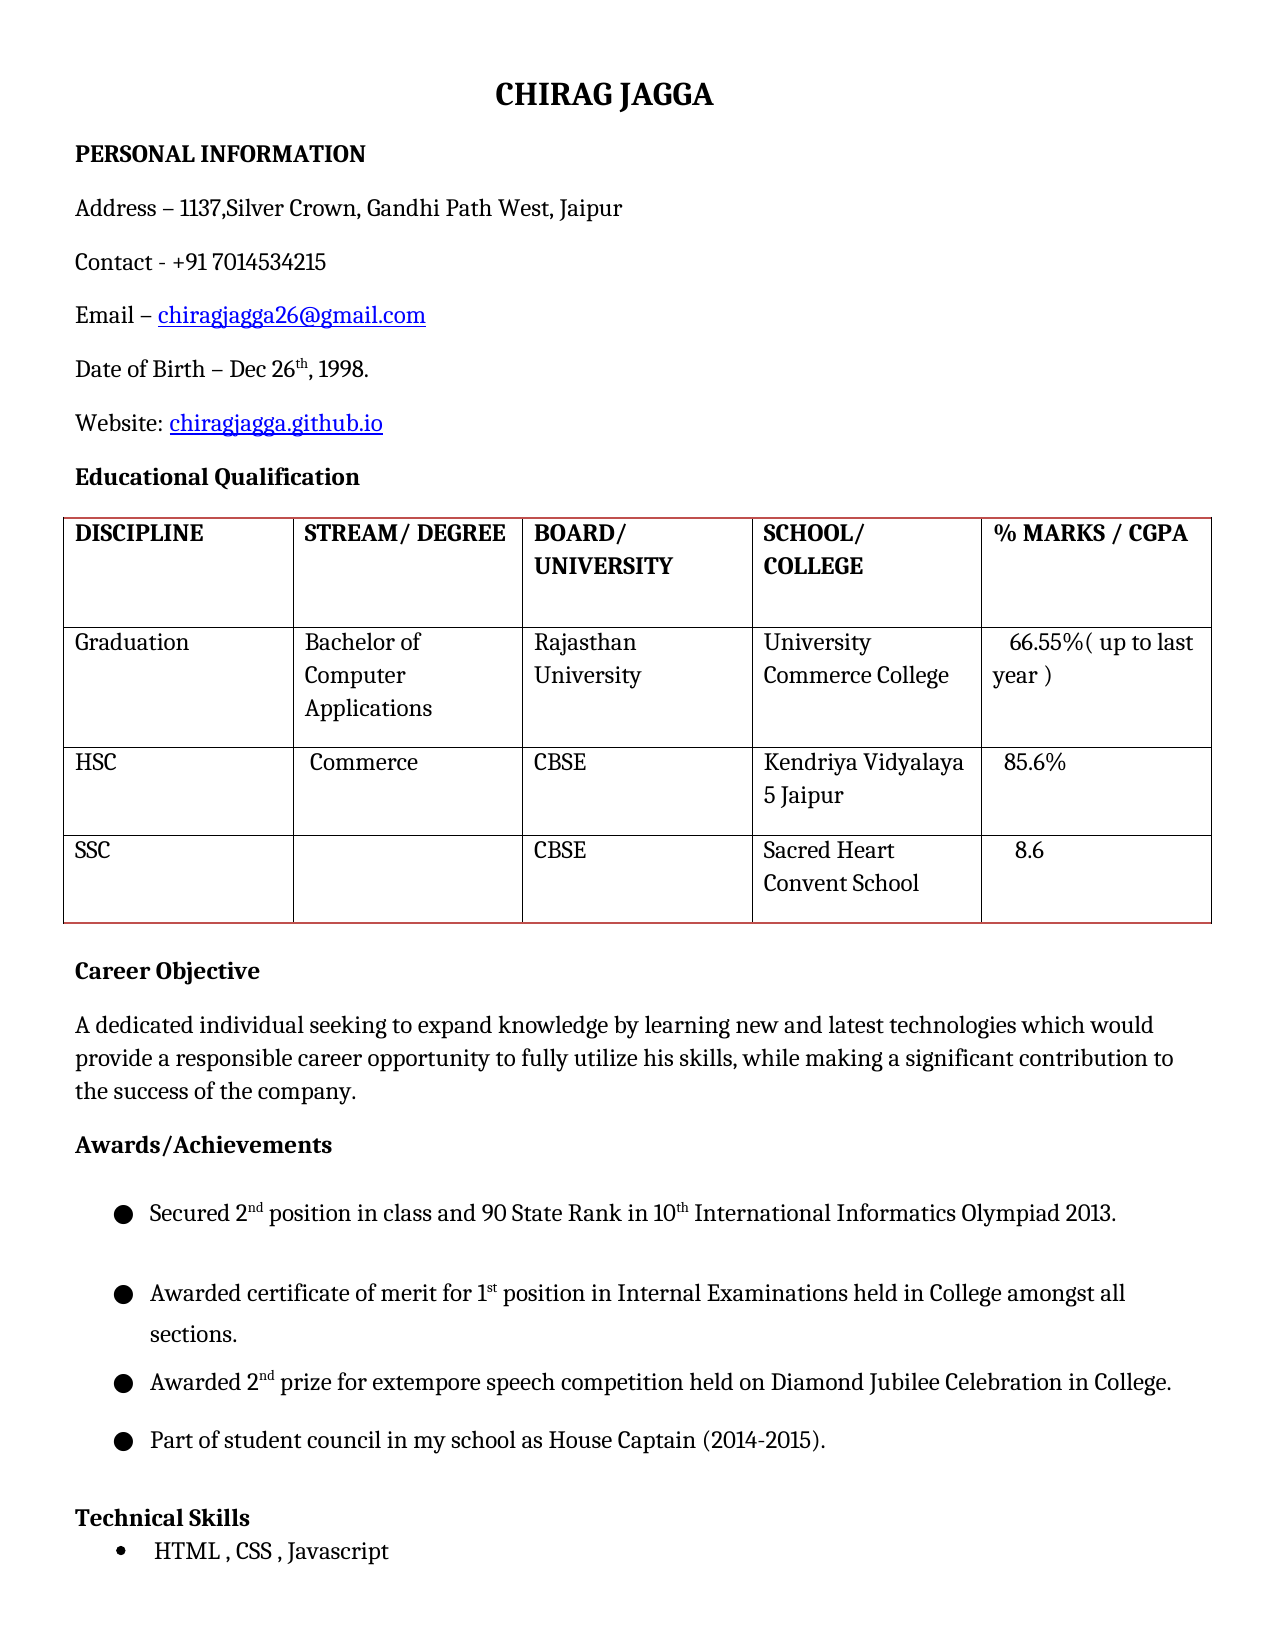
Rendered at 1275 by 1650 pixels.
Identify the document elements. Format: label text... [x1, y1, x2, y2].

text Website: chiragjagga.github.io [75, 409, 1200, 438]
table_cell CBSE [523, 836, 752, 922]
text Email – chiragjagga26@gmail.com [75, 301, 1200, 330]
table_cell Rajasthan University [523, 628, 752, 747]
table_header DISCIPLINE [64, 519, 293, 627]
text Educational Qualification [75, 463, 1200, 492]
text Date of Birth – Dec 26th, 1998. [75, 355, 1200, 384]
table_cell 8.6 [982, 836, 1211, 922]
table_cell Kendriya Vidyalaya 5 Jaipur [753, 748, 981, 835]
list Awarded 2nd prize for extempore speech competition held on Diamond Jubilee Celebration in College. [112, 1353, 1200, 1404]
table_header SCHOOL/ COLLEGE [753, 519, 981, 627]
table_header % MARKS / CGPA [982, 519, 1211, 627]
text PERSONAL INFORMATION [75, 140, 1200, 169]
text Career Objective [75, 924, 1200, 986]
list HTML , CSS , Javascript [116, 1537, 1200, 1566]
text A dedicated individual seeking to expand knowledge by learning new and latest technologies which would provide a responsible career opportunity to fully utilize his skills, while making a significant contribution to the success of the company. [75, 1011, 1200, 1106]
table_cell Sacred Heart Convent School [753, 836, 981, 922]
text Contact - +91 7014534215 [75, 248, 1200, 276]
table_cell Graduation [64, 628, 293, 747]
table_cell HSC [64, 748, 293, 835]
table_cell Bachelor of Computer Applications [294, 628, 522, 747]
table_cell CBSE [523, 748, 752, 835]
table_cell 85.6% [982, 748, 1211, 835]
table_cell SSC [64, 836, 293, 922]
table_header STREAM/ DEGREE [294, 519, 522, 627]
table_cell [294, 836, 522, 922]
table_header BOARD/ UNIVERSITY [523, 519, 752, 627]
table_cell Commerce [294, 748, 522, 835]
text Awards/Achievements [75, 1131, 1200, 1160]
text Address – 1137,Silver Crown, Gandhi Path West, Jaipur [75, 194, 1200, 222]
text Technical Skills [75, 1504, 1200, 1533]
text CHIRAG JAGGA [75, 75, 1200, 113]
list Part of student council in my school as House Captain (2014-2015). [112, 1412, 1200, 1463]
list Secured 2nd position in class and 90 State Rank in 10th International Informatics Olympiad 2013. [112, 1185, 1200, 1236]
table_cell 66.55%( up to last year ) [982, 628, 1211, 747]
table_cell University Commerce College [753, 628, 981, 747]
list Awarded certificate of merit for 1st position in Internal Examinations held in College amongst all sections. [112, 1264, 1200, 1349]
